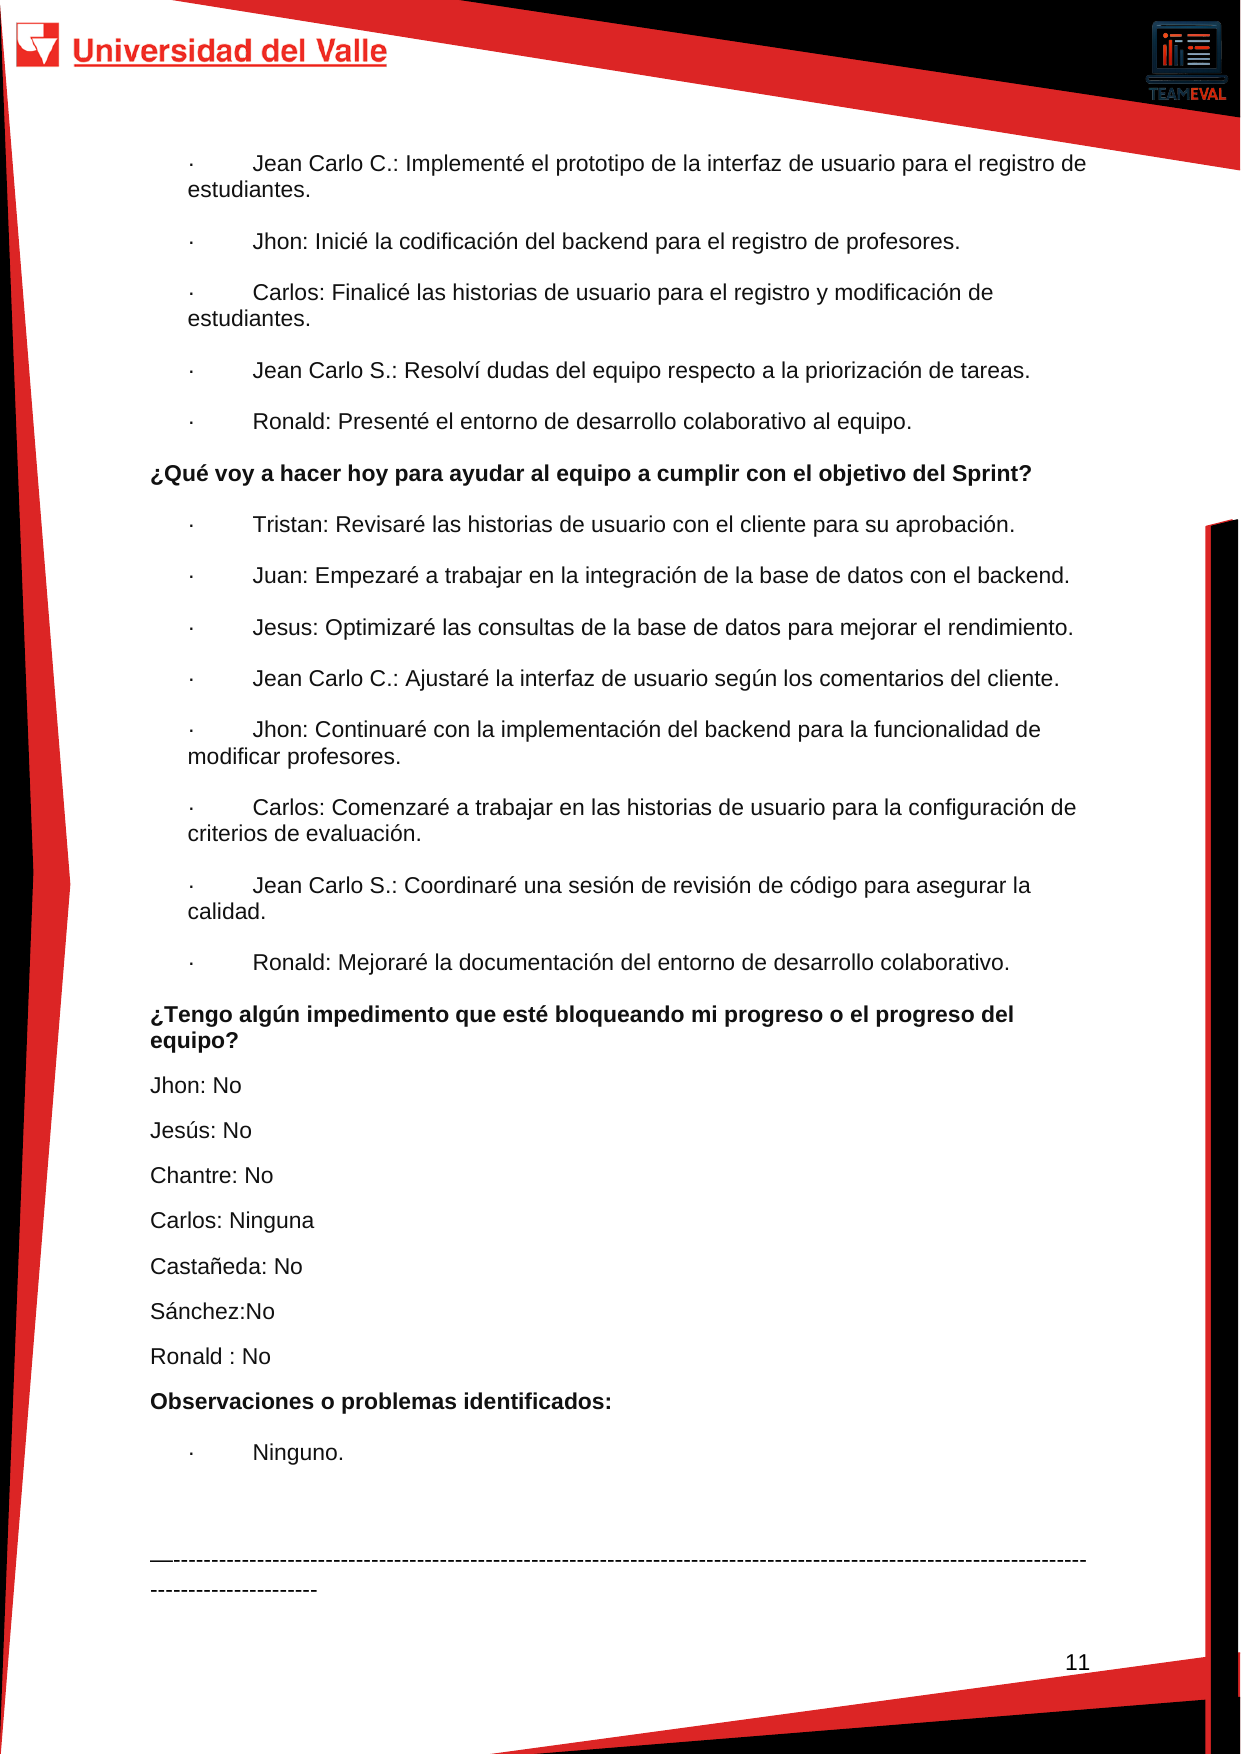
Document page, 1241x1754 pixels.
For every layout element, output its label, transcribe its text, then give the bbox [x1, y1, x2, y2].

text Castañeda: No [150, 1253, 1090, 1279]
text Jesús: No [150, 1117, 1090, 1144]
picture [6, 18, 392, 73]
text · Jean Carlo C.: Ajustaré la interfaz de usuario según los comentarios del cliente. [187, 665, 1090, 691]
picture [1142, 18, 1231, 104]
text · Carlos: Finalicé las historias de usuario para el registro y modificación de estudiantes. [187, 279, 1090, 332]
text Observaciones o problemas identificados: [150, 1388, 1090, 1414]
text · Jesus: Optimizaré las consultas de la base de datos para mejorar el rendimiento. [187, 613, 1090, 640]
text · Jhon: Continuaré con la implementación del backend para la funcionalidad de modificar profesores. [187, 716, 1090, 769]
text · Ronald: Presenté el entorno de desarrollo colaborativo al equipo. [187, 408, 1090, 434]
text · Jean Carlo S.: Coordinaré una sesión de revisión de código para asegurar la calidad. [187, 872, 1090, 924]
text Chantre: No [150, 1162, 1090, 1189]
text Carlos: Ninguna [150, 1207, 1090, 1234]
text ¿Qué voy a hacer hoy para ayudar al equipo a cumplir con el objetivo del Sprint? [150, 459, 1090, 486]
text Ronald : No [150, 1343, 1090, 1369]
text · Tristan: Revisaré las historias de usuario con el cliente para su aprobación. [187, 511, 1090, 537]
text · Jhon: Inicié la codificación del backend para el registro de profesores. [187, 228, 1090, 254]
text —---------------------------------------------------------------------------------------------------------------------------------------------- [150, 1546, 1090, 1602]
text · Jean Carlo S.: Resolví dudas del equipo respecto a la priorización de tareas. [187, 357, 1090, 383]
text Sánchez:No [150, 1298, 1090, 1324]
text · Ninguno. [187, 1439, 1090, 1466]
text · Jean Carlo C.: Implementé el prototipo de la interfaz de usuario para el registro de estudiantes. [187, 150, 1090, 203]
text · Ronald: Mejoraré la documentación del entorno de desarrollo colaborativo. [187, 949, 1090, 976]
text ¿Tengo algún impedimento que esté bloqueando mi progreso o el progreso del equipo? [150, 1001, 1090, 1053]
text Jhon: No [150, 1072, 1090, 1098]
text · Juan: Empezaré a trabajar en la integración de la base de datos con el backend. [187, 562, 1090, 588]
text · Carlos: Comenzaré a trabajar en las historias de usuario para la configuración de criterios de evaluación. [187, 794, 1090, 847]
